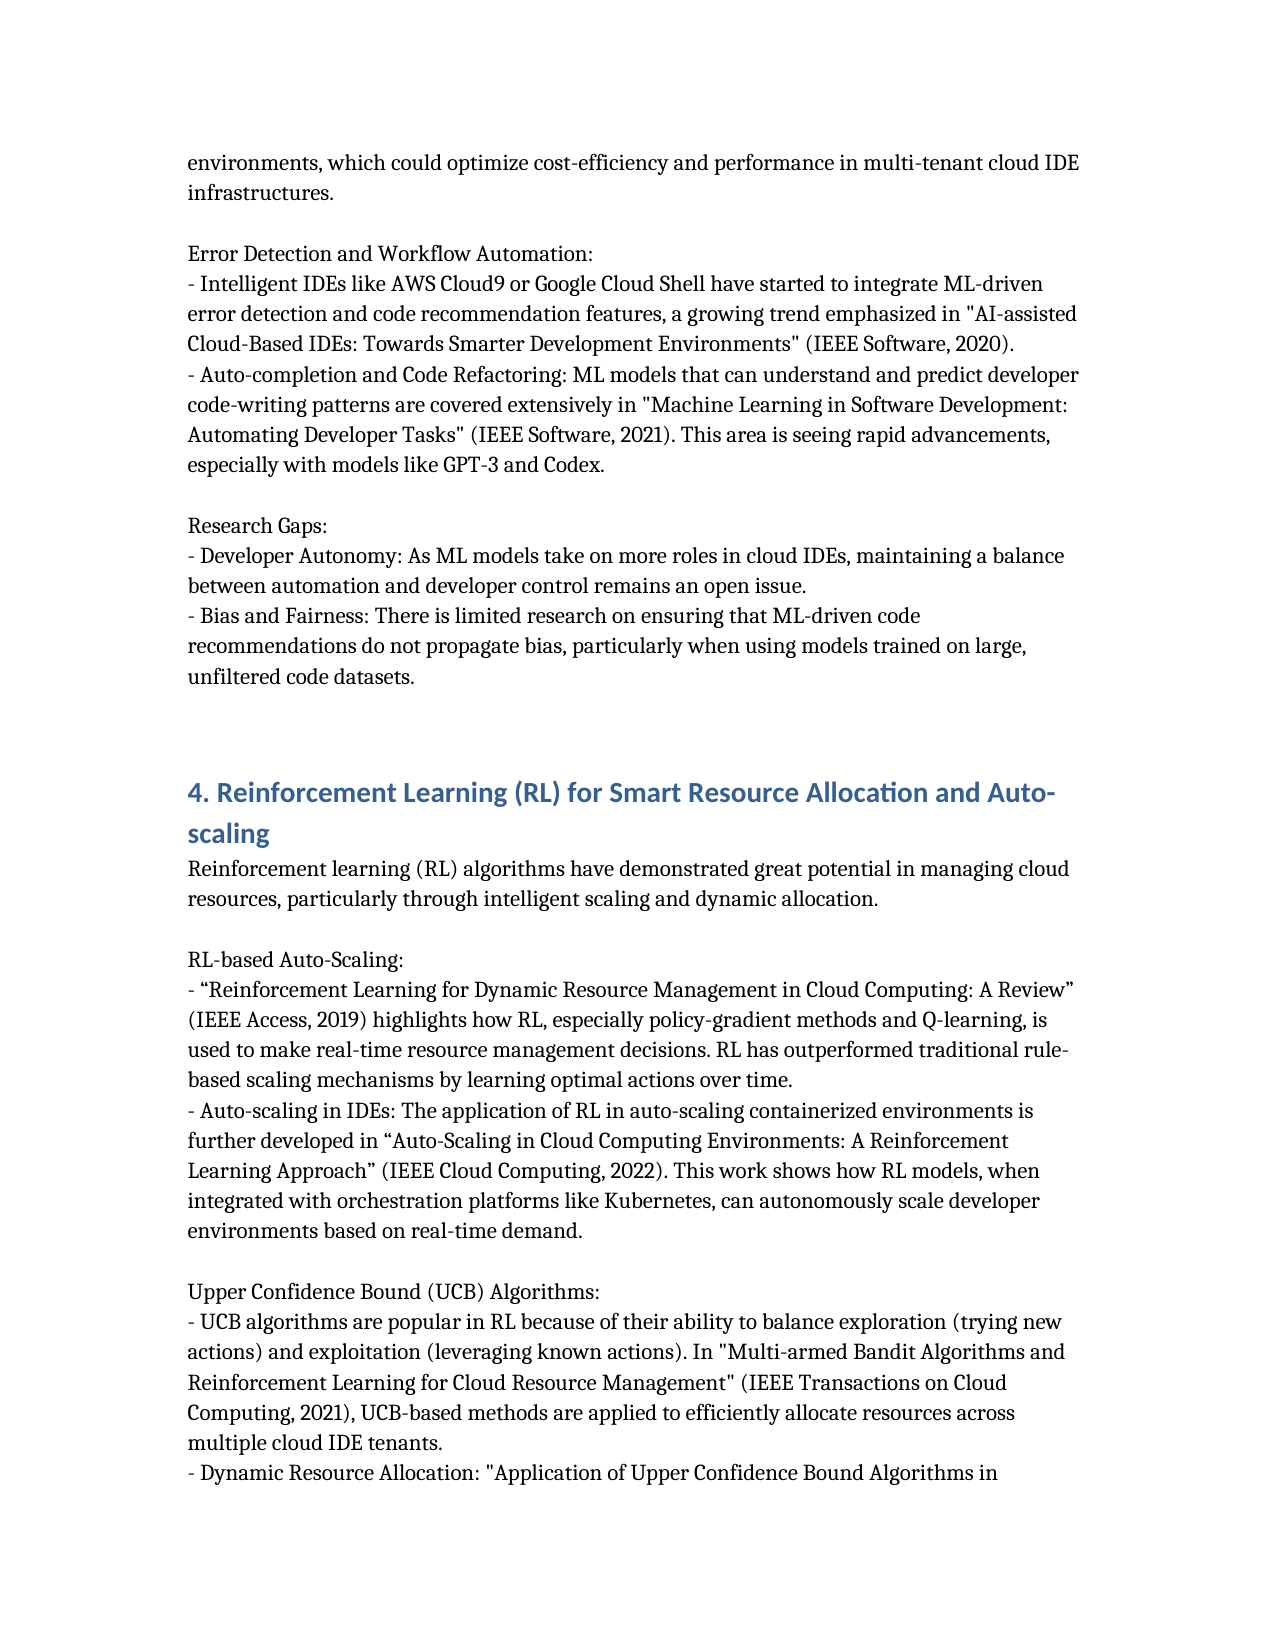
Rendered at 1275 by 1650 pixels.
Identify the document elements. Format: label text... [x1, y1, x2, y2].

subtitle 4. Reinforcement Learning (RL) for Smart Resource Allocation and Auto-scaling [187, 774, 1087, 851]
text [187, 856, 1087, 1486]
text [187, 150, 1087, 720]
